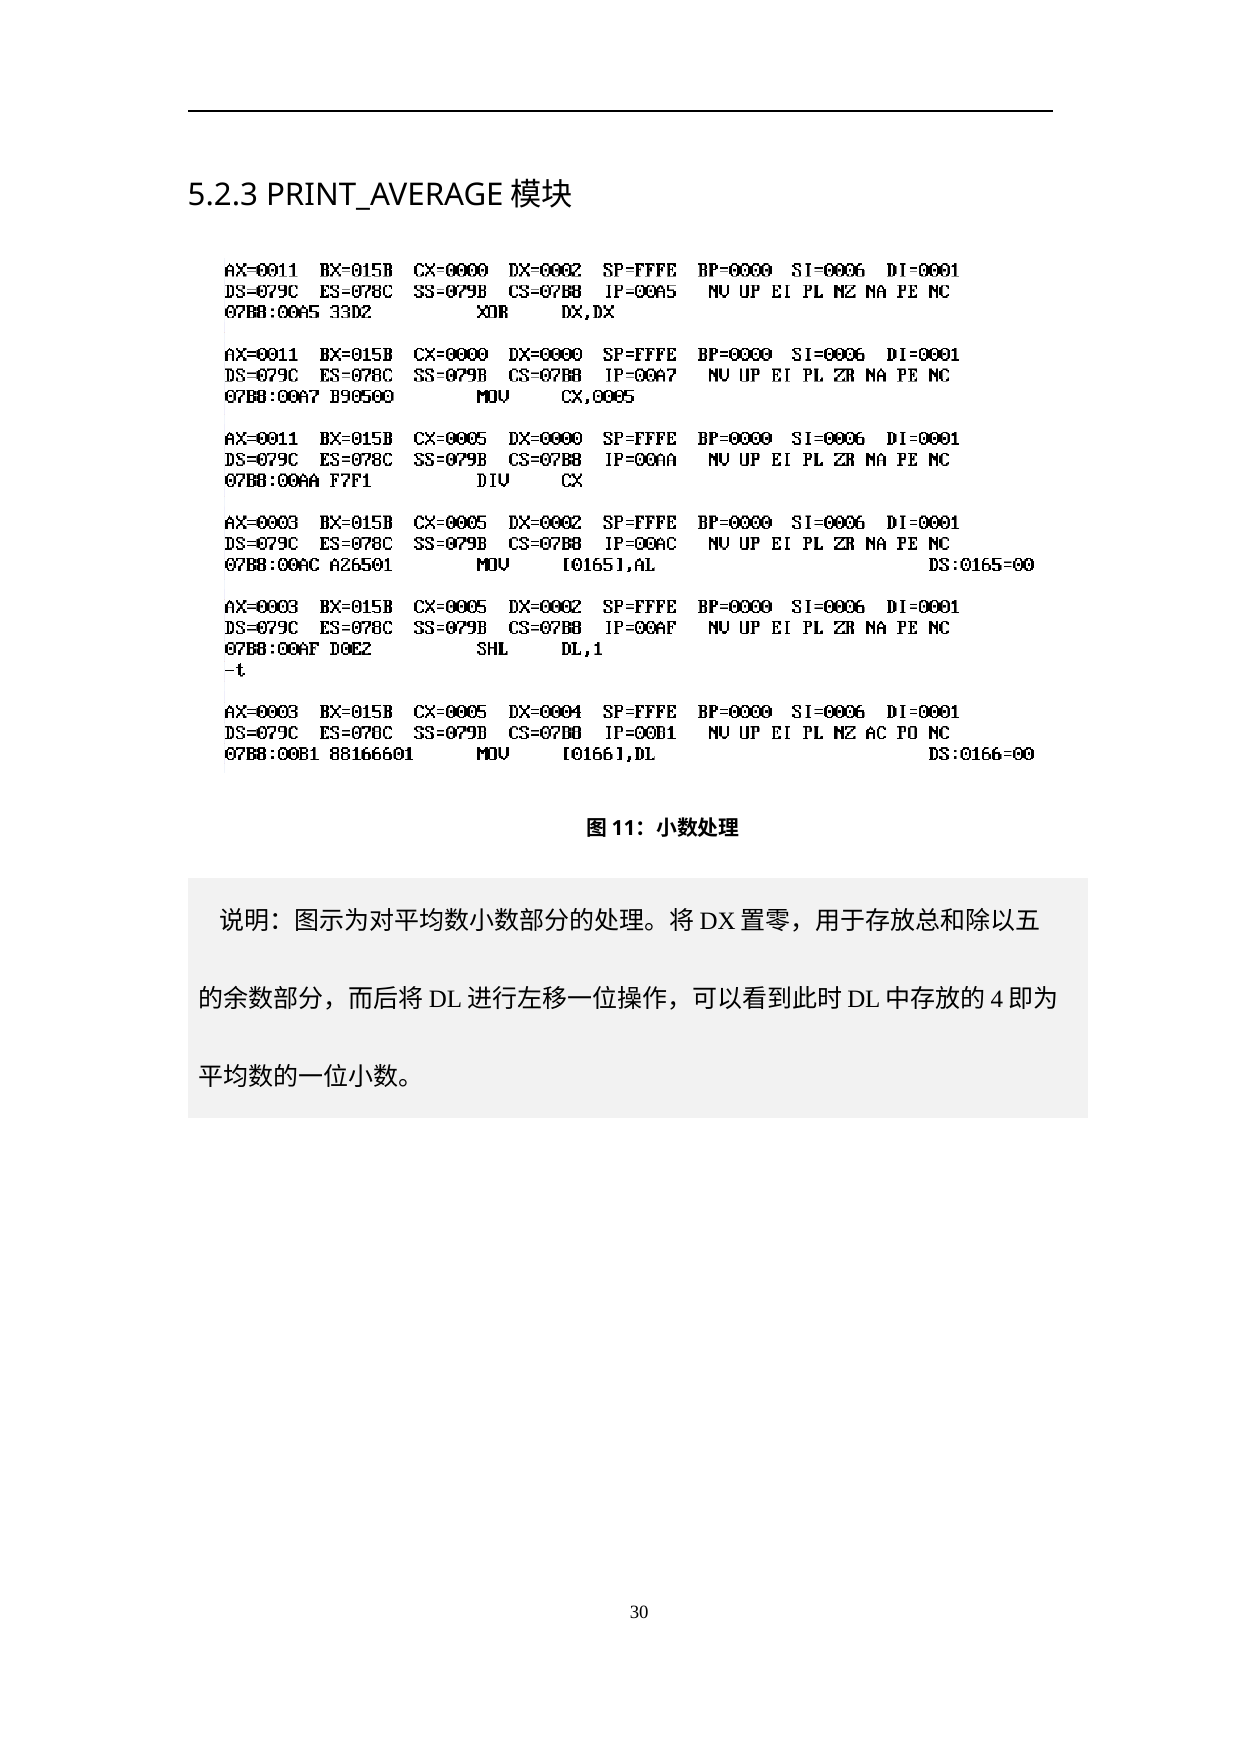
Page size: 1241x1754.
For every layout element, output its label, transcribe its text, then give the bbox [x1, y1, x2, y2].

subtitle 5.2.3 PRINT_AVERAGE模块 [187, 158, 1053, 226]
picture [224, 258, 1051, 773]
table_cell 说明：图示为对平均数小数部分的处理。将DX置零，用于存放总和除以五的余数部分，而后将DL进行左移一位操作，可以看到此时DL中存放的4即为平均数的一位小数。 [188, 878, 1088, 1118]
table_header 图 11：小数处理 [188, 253, 1088, 878]
